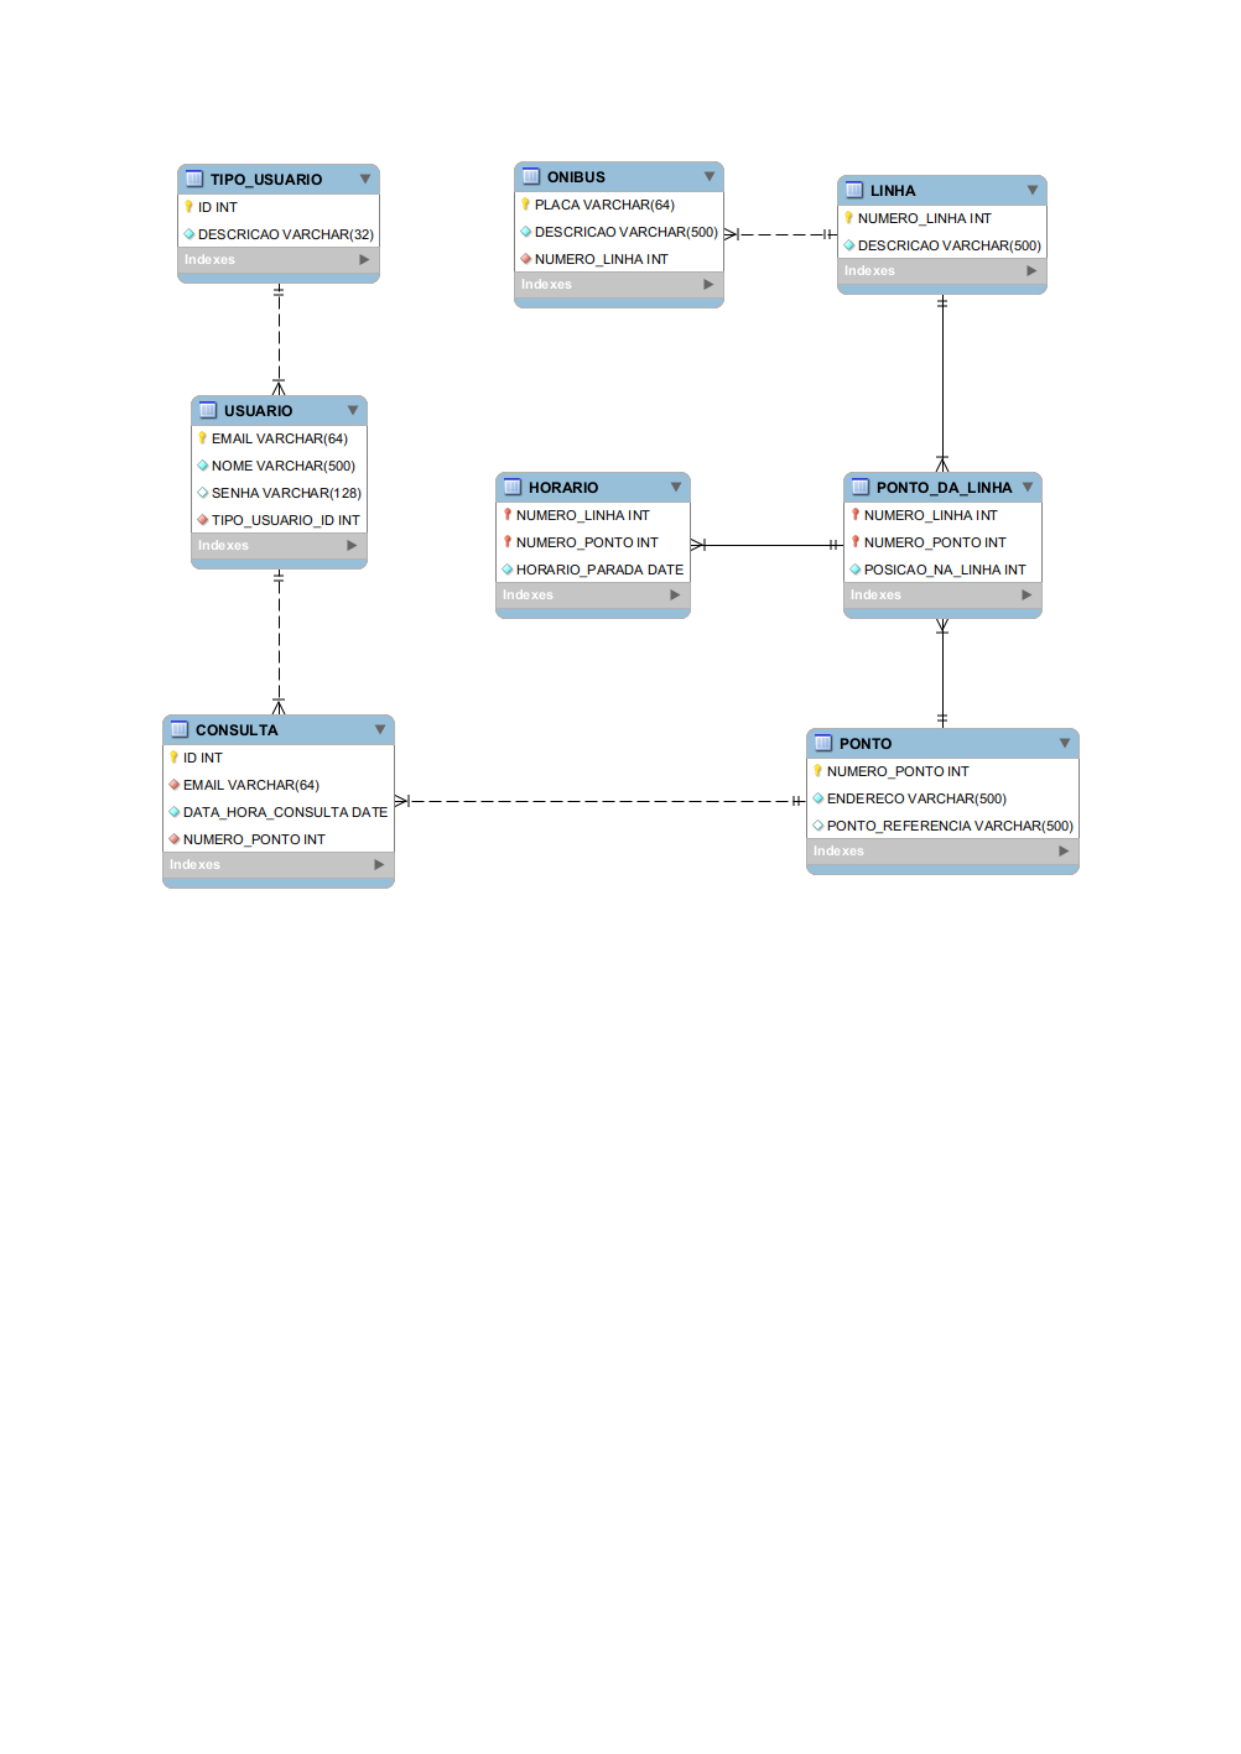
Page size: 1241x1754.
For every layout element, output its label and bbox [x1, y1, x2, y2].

picture [150, 150, 1091, 900]
